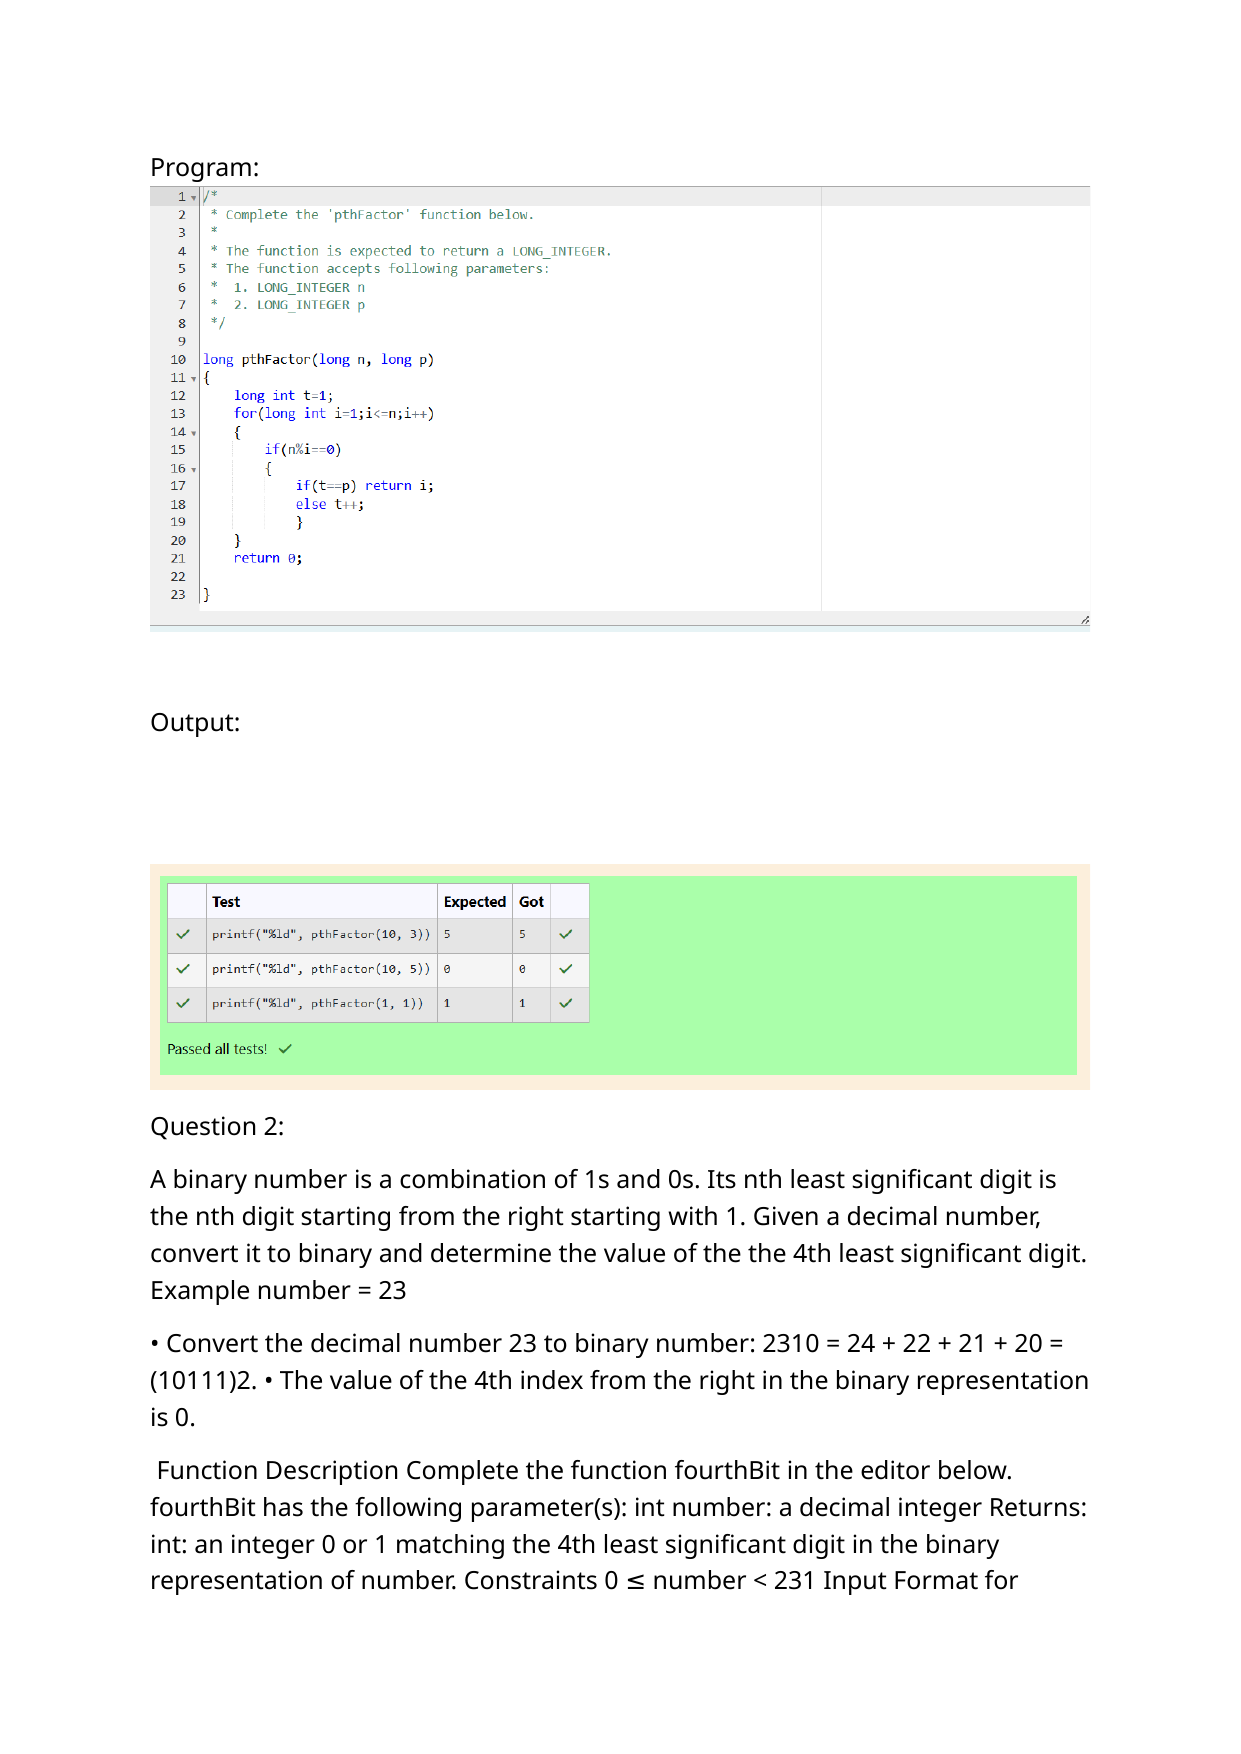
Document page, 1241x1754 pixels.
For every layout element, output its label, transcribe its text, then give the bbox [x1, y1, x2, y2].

text A binary number is a combination of 1s and 0s. Its nth least significant digit is the nth digit starting from the right starting with 1. Given a decimal number, convert it to binary and determine the value of the the 4th least significant digit. Example number = 23 [150, 1162, 1090, 1306]
text Question 2: [150, 1108, 1090, 1143]
picture [150, 186, 1091, 632]
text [150, 1453, 1090, 1597]
text Program: [150, 150, 1090, 186]
text Output: [150, 704, 1090, 738]
picture [150, 864, 1091, 1090]
text • Convert the decimal number 23 to binary number: 2310 = 24 + 22 + 21 + 20 = (10111)2. • The value of the 4th index from the right in the binary representation is 0. [150, 1326, 1090, 1433]
